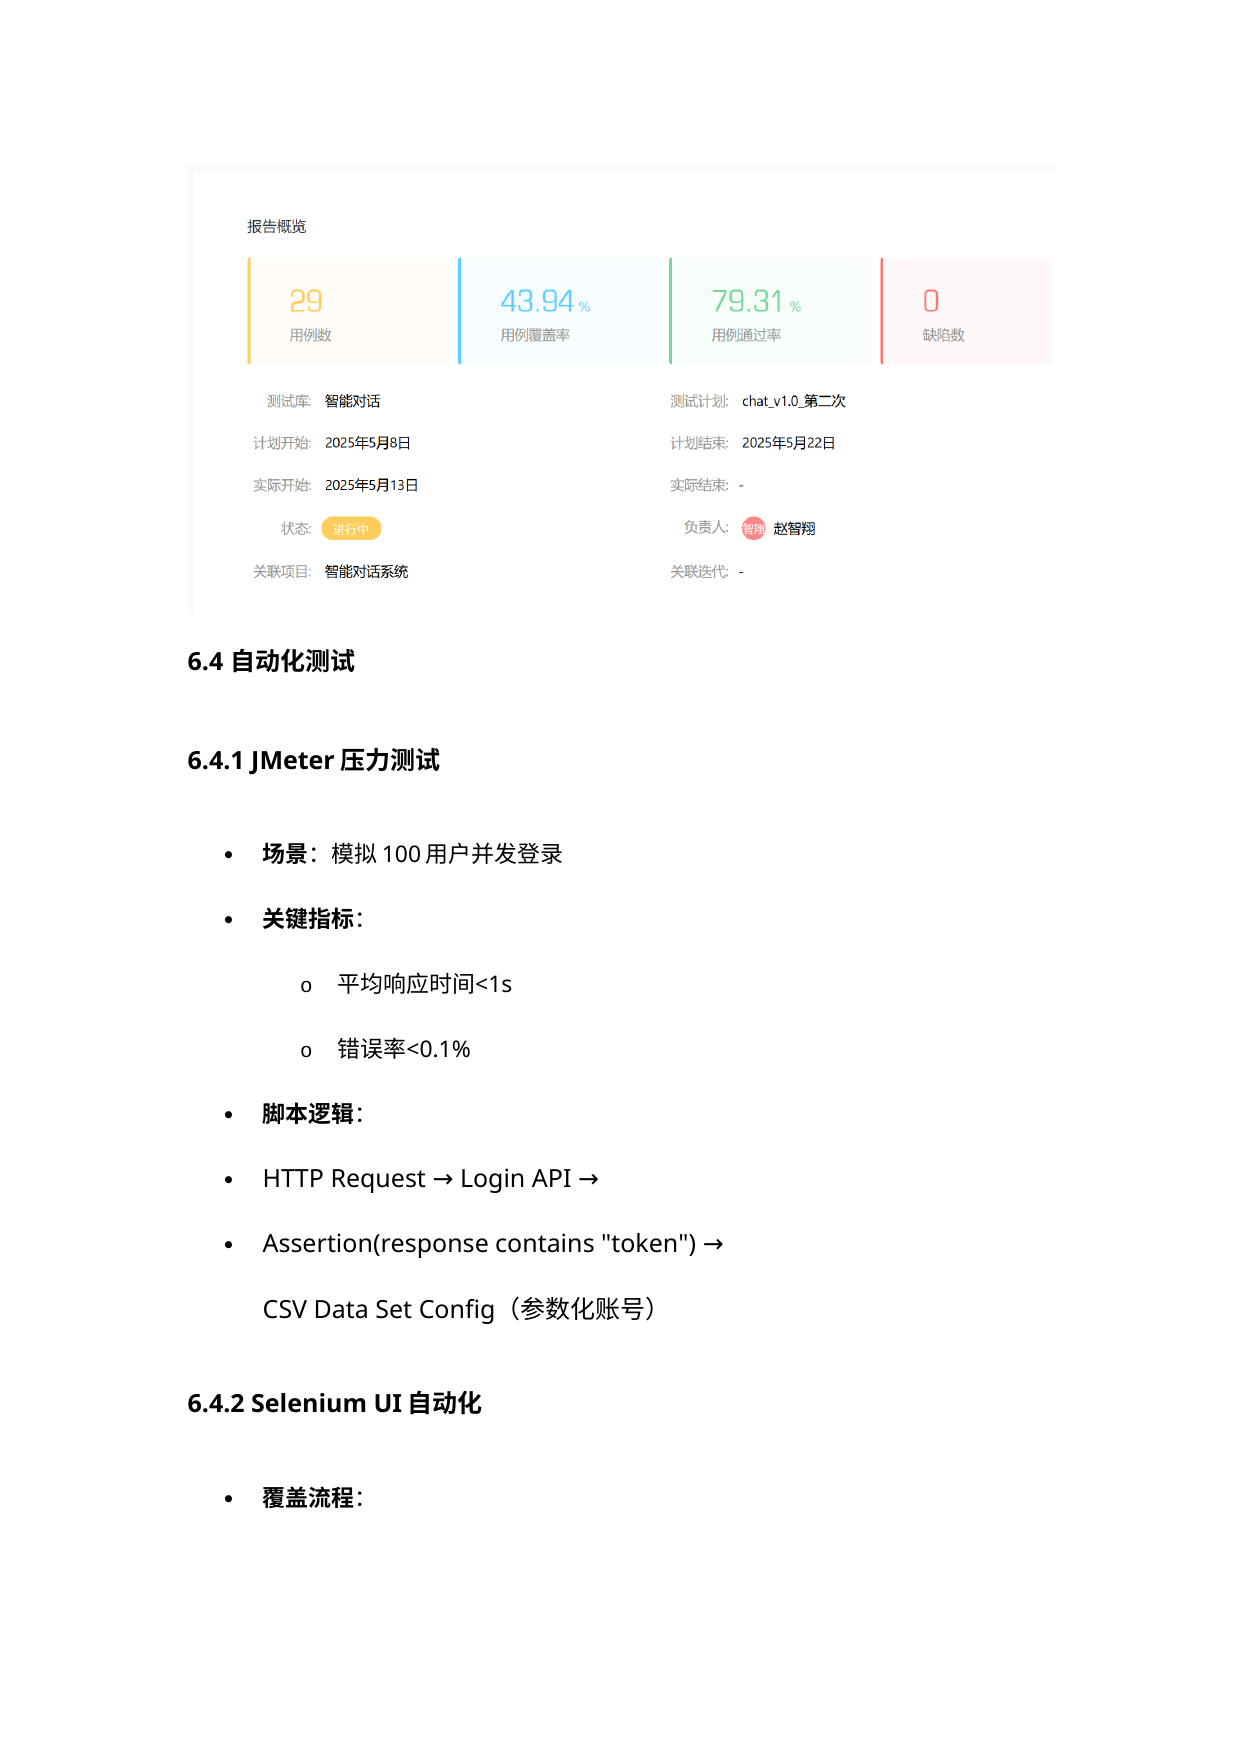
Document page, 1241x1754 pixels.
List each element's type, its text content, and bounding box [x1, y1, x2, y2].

text ​​6.4.2 Selenium UI自动化​​ [187, 1369, 1053, 1434]
text 6.4 自动化测试​​ [187, 615, 1053, 692]
list HTTP Request → Login API → [225, 1145, 1053, 1210]
picture [187, 164, 1053, 615]
list ​​关键指标​​： [225, 885, 1053, 950]
list ​​覆盖流程​​： [225, 1464, 1053, 1529]
list ​​脚本逻辑​​： [225, 1080, 1053, 1145]
text ​​6.4.1 JMeter压力测试​​ [187, 726, 1053, 791]
list 平均响应时间<1s [300, 950, 1053, 1015]
list 错误率<0.1% [300, 1015, 1053, 1080]
list ​​场景​​：模拟100用户并发登录 [225, 820, 1053, 885]
list Assertion(response contains "token") → [225, 1210, 1053, 1275]
text CSV Data Set Config（参数化账号） [262, 1275, 1053, 1340]
